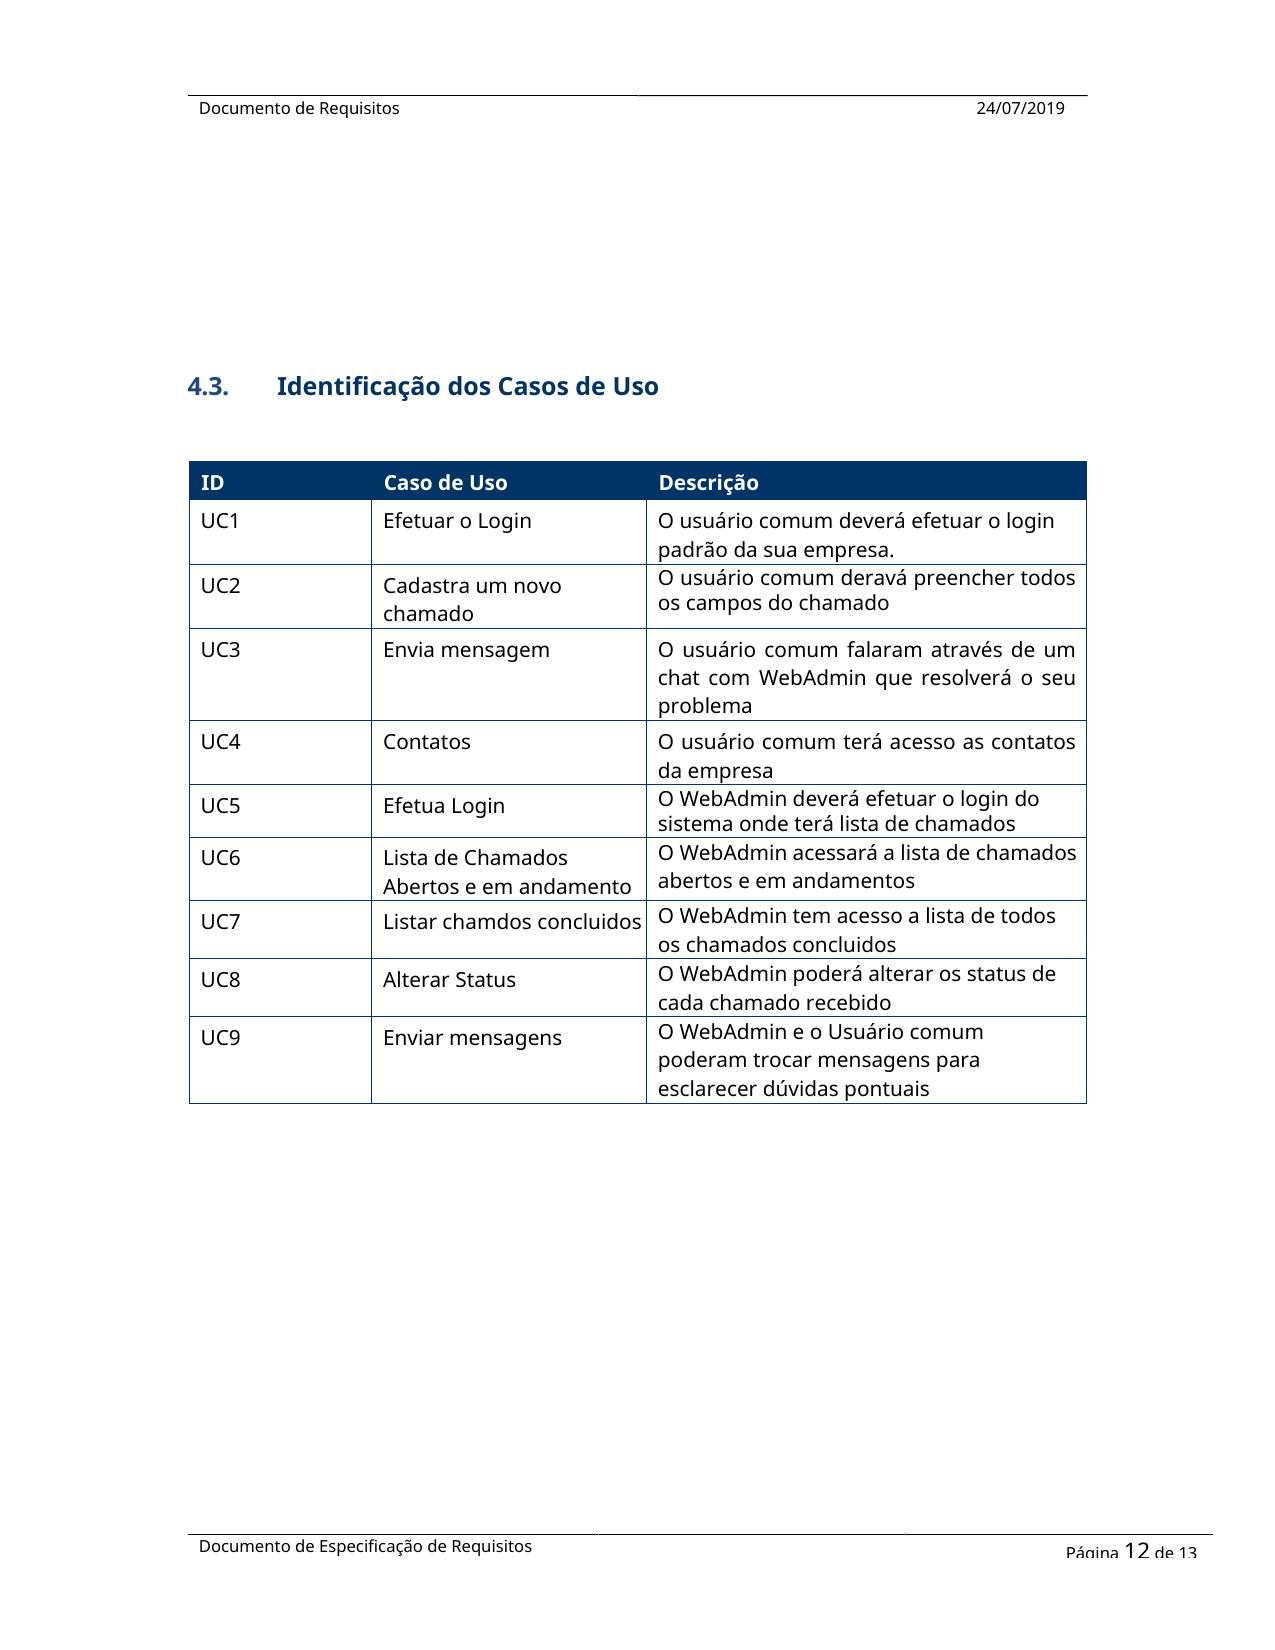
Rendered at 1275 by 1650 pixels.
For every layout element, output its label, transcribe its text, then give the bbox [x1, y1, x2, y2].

table_cell O WebAdmin deverá efetuar o login do sistema onde terá lista de chamados [647, 785, 1086, 837]
table_cell UC4 [190, 721, 371, 784]
table_cell Listar chamdos concluidos [372, 901, 646, 958]
table_header Descrição [647, 461, 1087, 499]
table_cell UC1 [190, 500, 371, 563]
table_cell UC7 [190, 901, 371, 958]
table_cell Efetuar o Login [372, 500, 646, 563]
table_header ID [189, 461, 372, 499]
table_cell Envia mensagem [372, 629, 646, 720]
table_cell Alterar Status [372, 959, 646, 1016]
table_cell O WebAdmin tem acesso a lista de todos os chamados concluidos [647, 901, 1086, 958]
table_cell O WebAdmin acessará a lista de chamados abertos e em andamentos [647, 838, 1086, 900]
table_cell Contatos [372, 721, 646, 784]
table_cell Lista de Chamados Abertos e em andamento [372, 838, 646, 900]
table_cell UC3 [190, 629, 371, 720]
table_cell UC5 [190, 785, 371, 837]
table_cell O usuário comum deverá efetuar o login padrão da sua empresa. [647, 500, 1086, 563]
table_cell Efetua Login [372, 785, 646, 837]
table_cell O usuário comum terá acesso as contatos da empresa [647, 721, 1086, 784]
table_header Caso de Uso [372, 461, 647, 499]
table_cell UC6 [190, 838, 371, 900]
table_cell O WebAdmin poderá alterar os status de cada chamado recebido [647, 959, 1086, 1016]
table_cell O WebAdmin e o Usuário comum poderam trocar mensagens para esclarecer dúvidas pontuais [647, 1017, 1086, 1102]
table_cell O usuário comum deravá preencher todos os campos do chamado [647, 565, 1086, 628]
list Identificação dos Casos de Uso [187, 369, 1131, 403]
table_cell Enviar mensagens [372, 1017, 646, 1102]
table_cell Cadastra um novo chamado [372, 565, 646, 628]
table_cell UC2 [190, 565, 371, 628]
table_cell O usuário comum falaram através de um chat com WebAdmin que resolverá o seu problema [647, 629, 1086, 720]
table_cell UC9 [190, 1017, 371, 1102]
table_cell UC8 [190, 959, 371, 1016]
